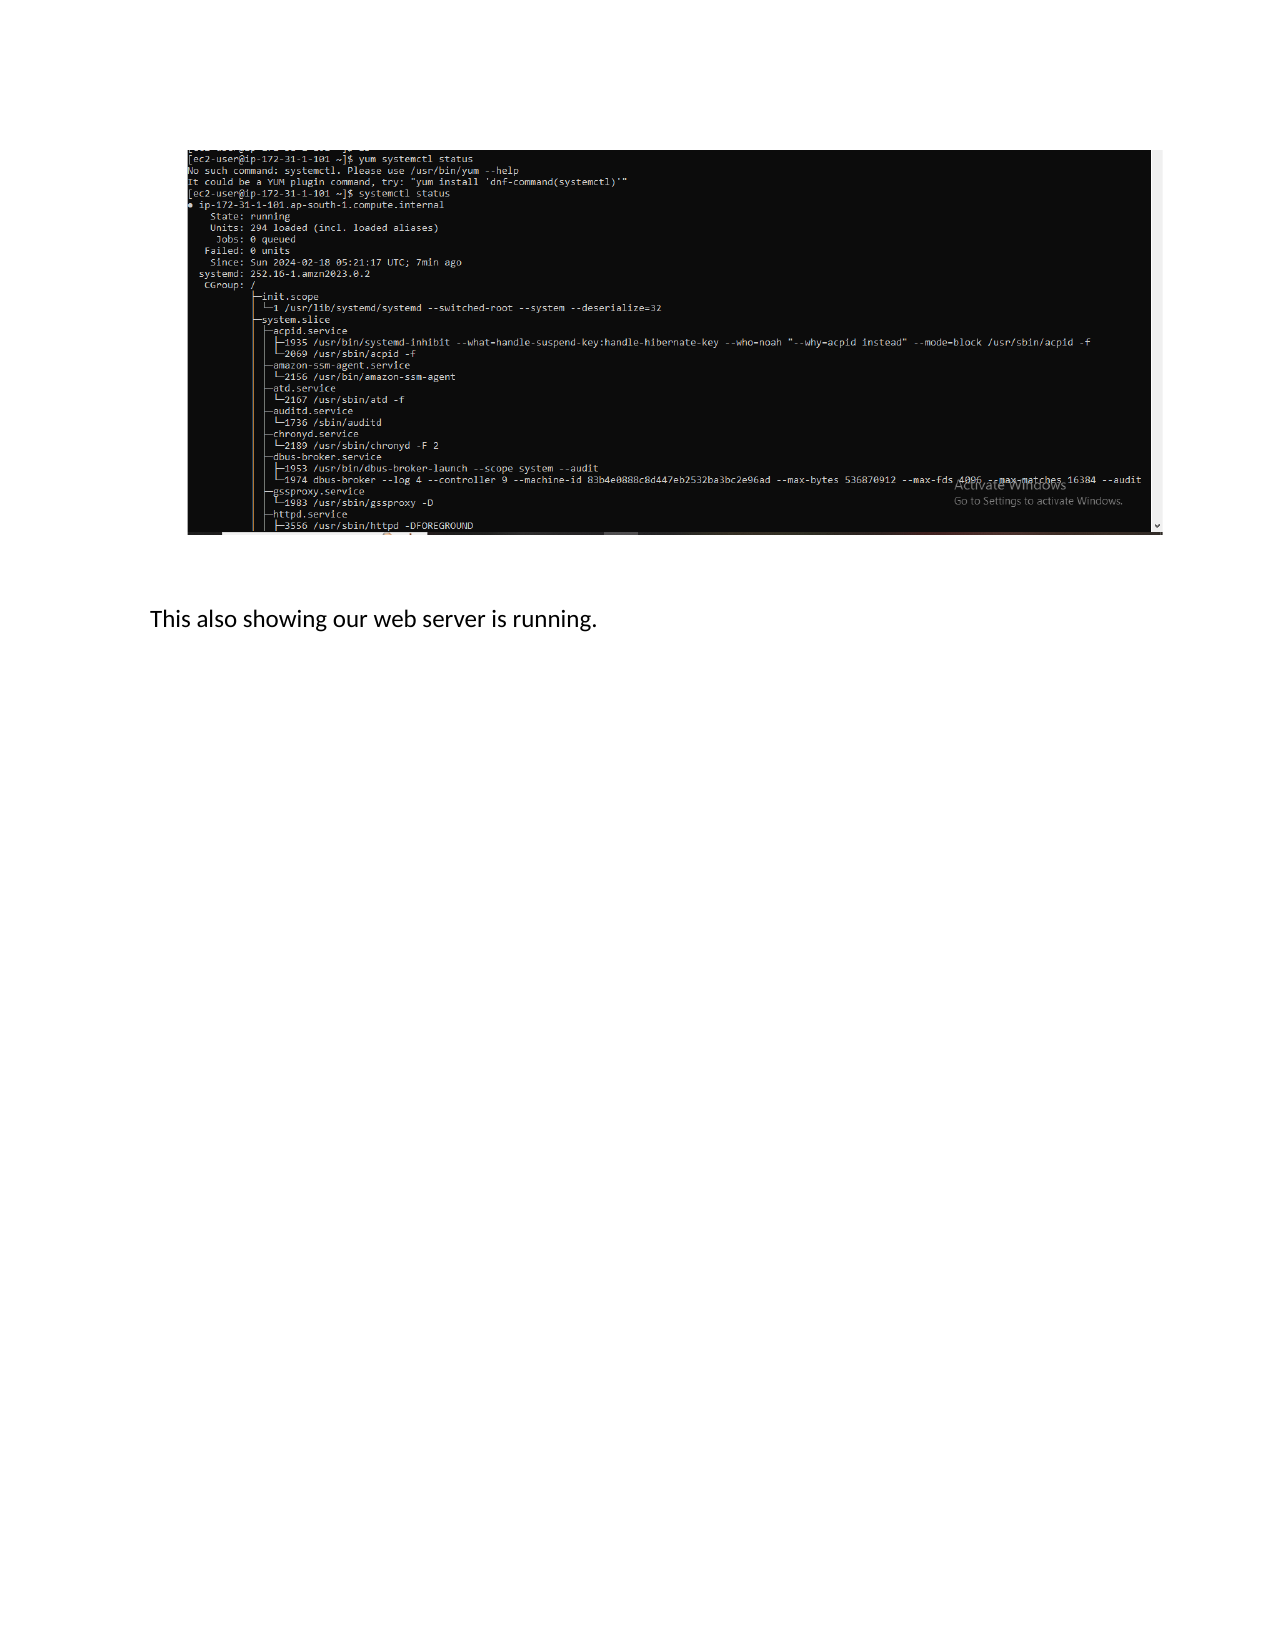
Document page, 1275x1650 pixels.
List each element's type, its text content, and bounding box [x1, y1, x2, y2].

text This also showing our web server is running. [150, 603, 1125, 634]
picture [187, 150, 1163, 535]
